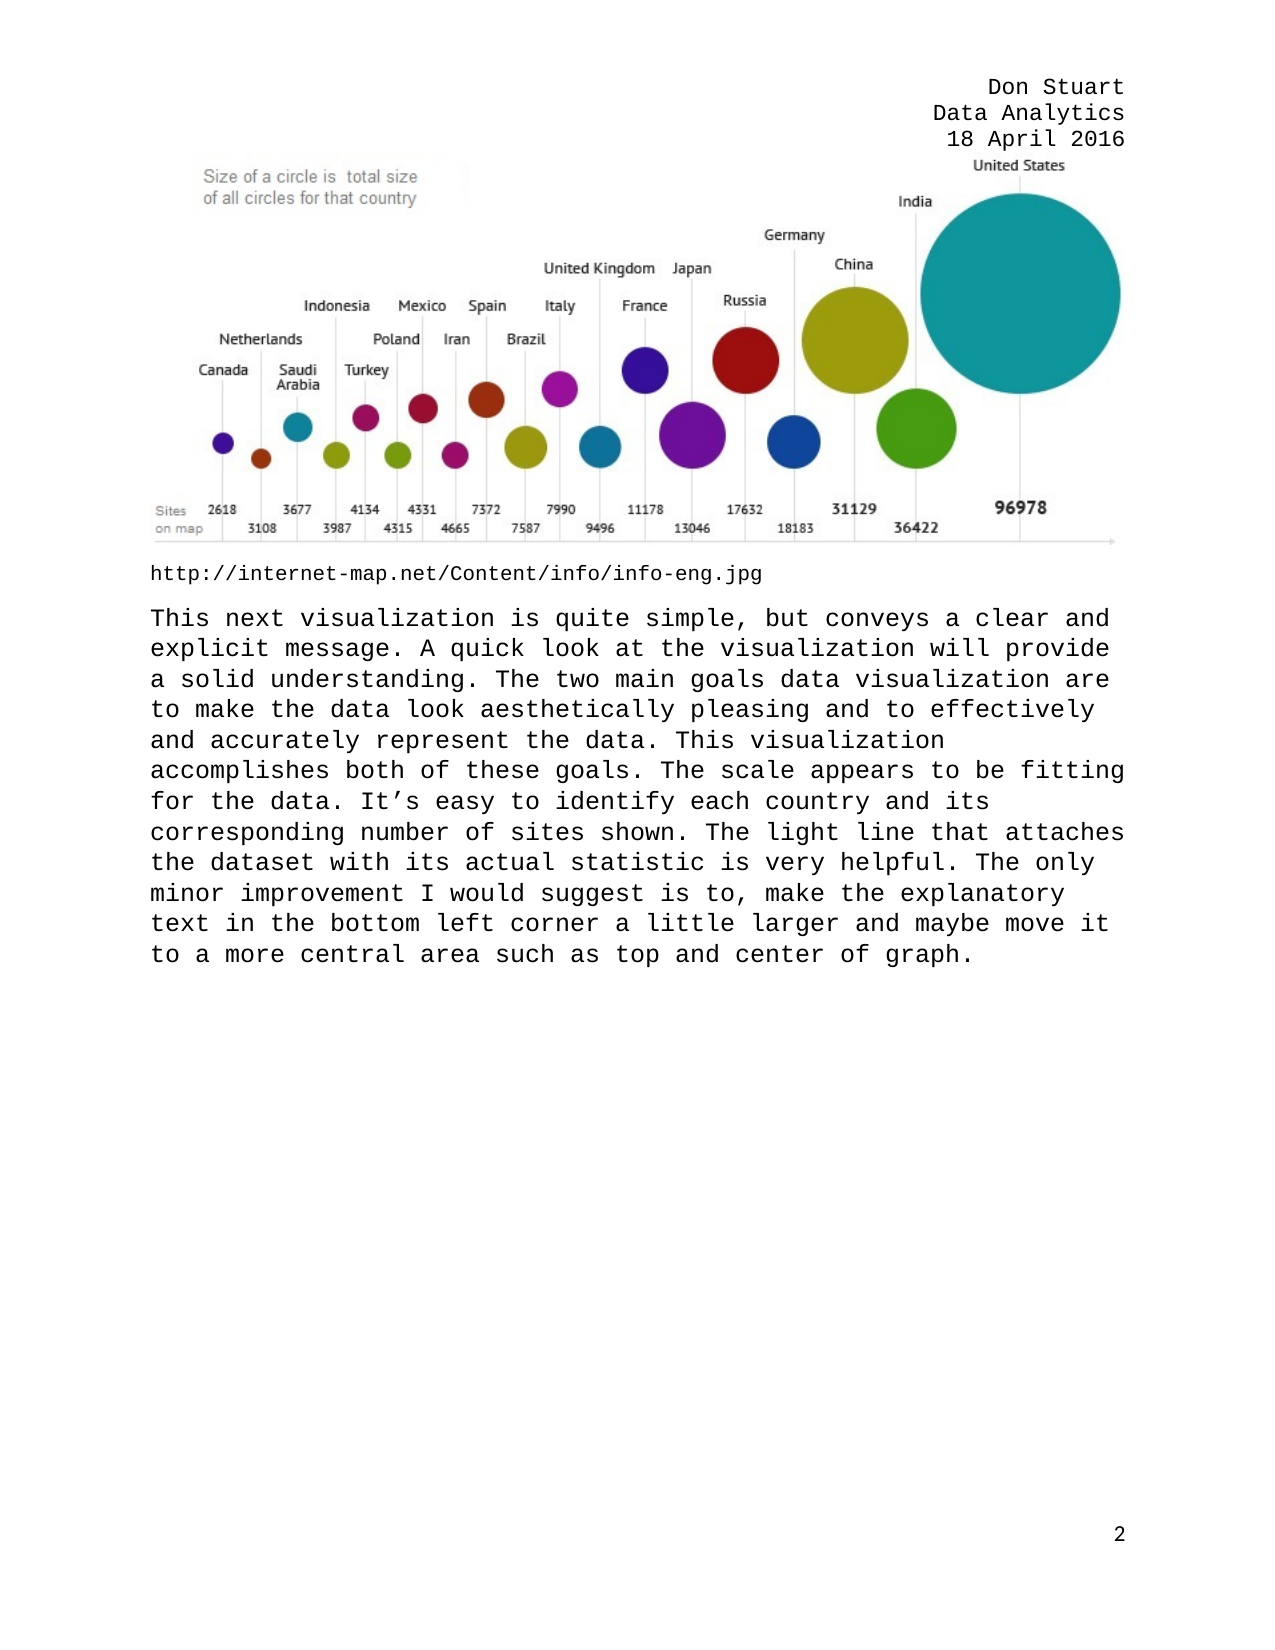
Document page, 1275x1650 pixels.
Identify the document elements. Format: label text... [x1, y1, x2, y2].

picture [150, 152, 1125, 545]
text http://internet-map.net/Content/info/info-eng.jpg [150, 563, 1125, 587]
text This next visualization is quite simple, but conveys a clear and explicit message. A quick look at the visualization will provide a solid understanding. The two main goals data visualization are to make the data look aesthetically pleasing and to effectively and accurately represent the data. This visualization accomplishes both of these goals. The scale appears to be fitting for the data. It’s easy to identify each country and its corresponding number of sites shown. The light line that attaches the dataset with its actual statistic is very helpful. The only minor improvement I would suggest is to, make the explanatory text in the bottom left corner a little larger and maybe move it to a more central area such as top and center of graph. [150, 605, 1125, 969]
